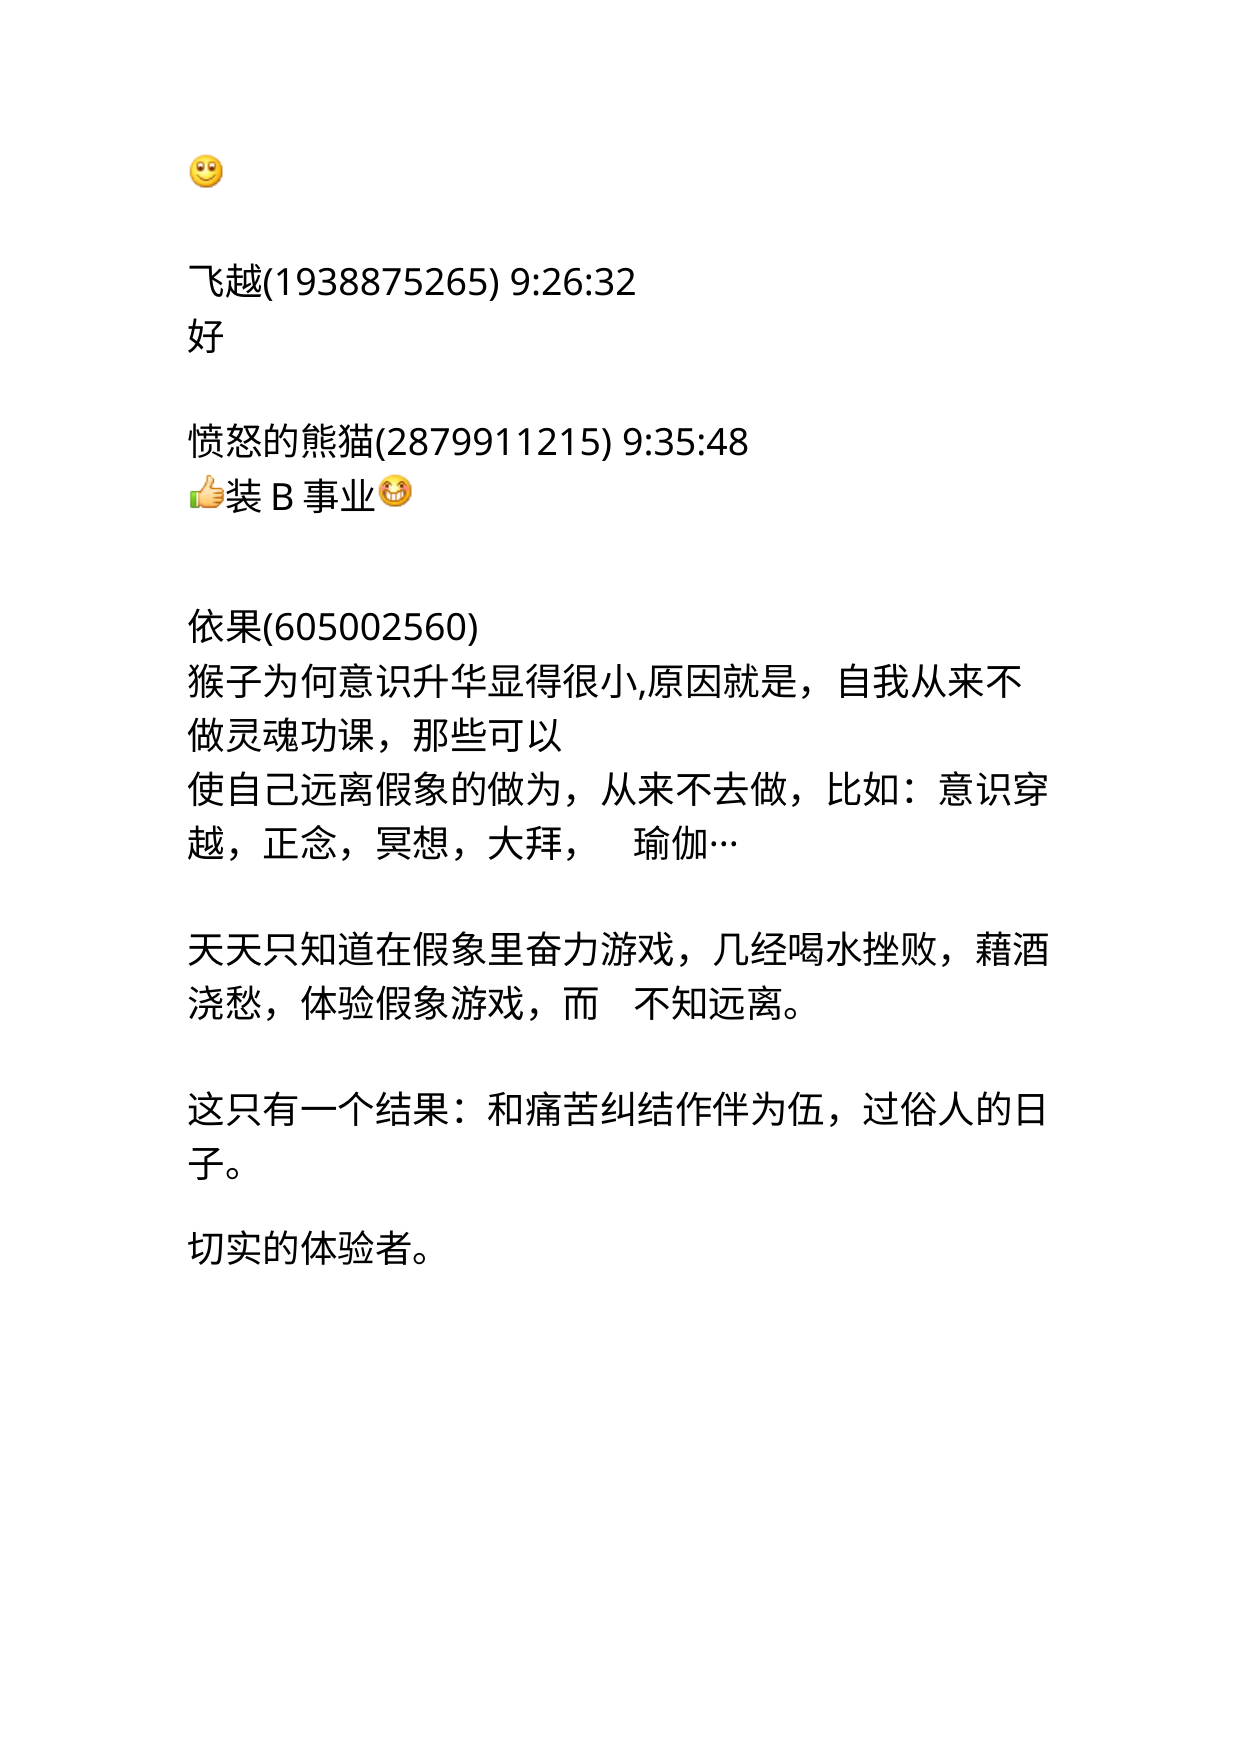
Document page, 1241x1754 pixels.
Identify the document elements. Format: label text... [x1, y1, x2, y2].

text 猴子为何意识升华显得很小,原因就是，自我从来不做灵魂功课，那些可以 使自己远离假象的做为，从来不去做，比如：意识穿越，正念，冥想，大拜， 瑜伽··· [187, 651, 1053, 869]
text 好 [187, 307, 1053, 361]
text 愤怒的熊猫(2879911215) 9:35:48 [187, 412, 1053, 466]
text 切实的体验者。 [187, 1219, 1053, 1273]
picture [376, 472, 415, 510]
picture [187, 152, 226, 191]
text 装B事业 [187, 466, 1053, 521]
text 飞越(1938875265) 9:26:32 [187, 252, 1053, 307]
text 天天只知道在假象里奋力游戏，几经喝水挫败，藉酒浇愁，体验假象游戏，而 不知远离。 这只有一个结果：和痛苦纠结作伴为伍，过俗人的日子。 [187, 869, 1053, 1219]
picture [187, 472, 226, 510]
text 依果(605002560) [187, 597, 1053, 651]
